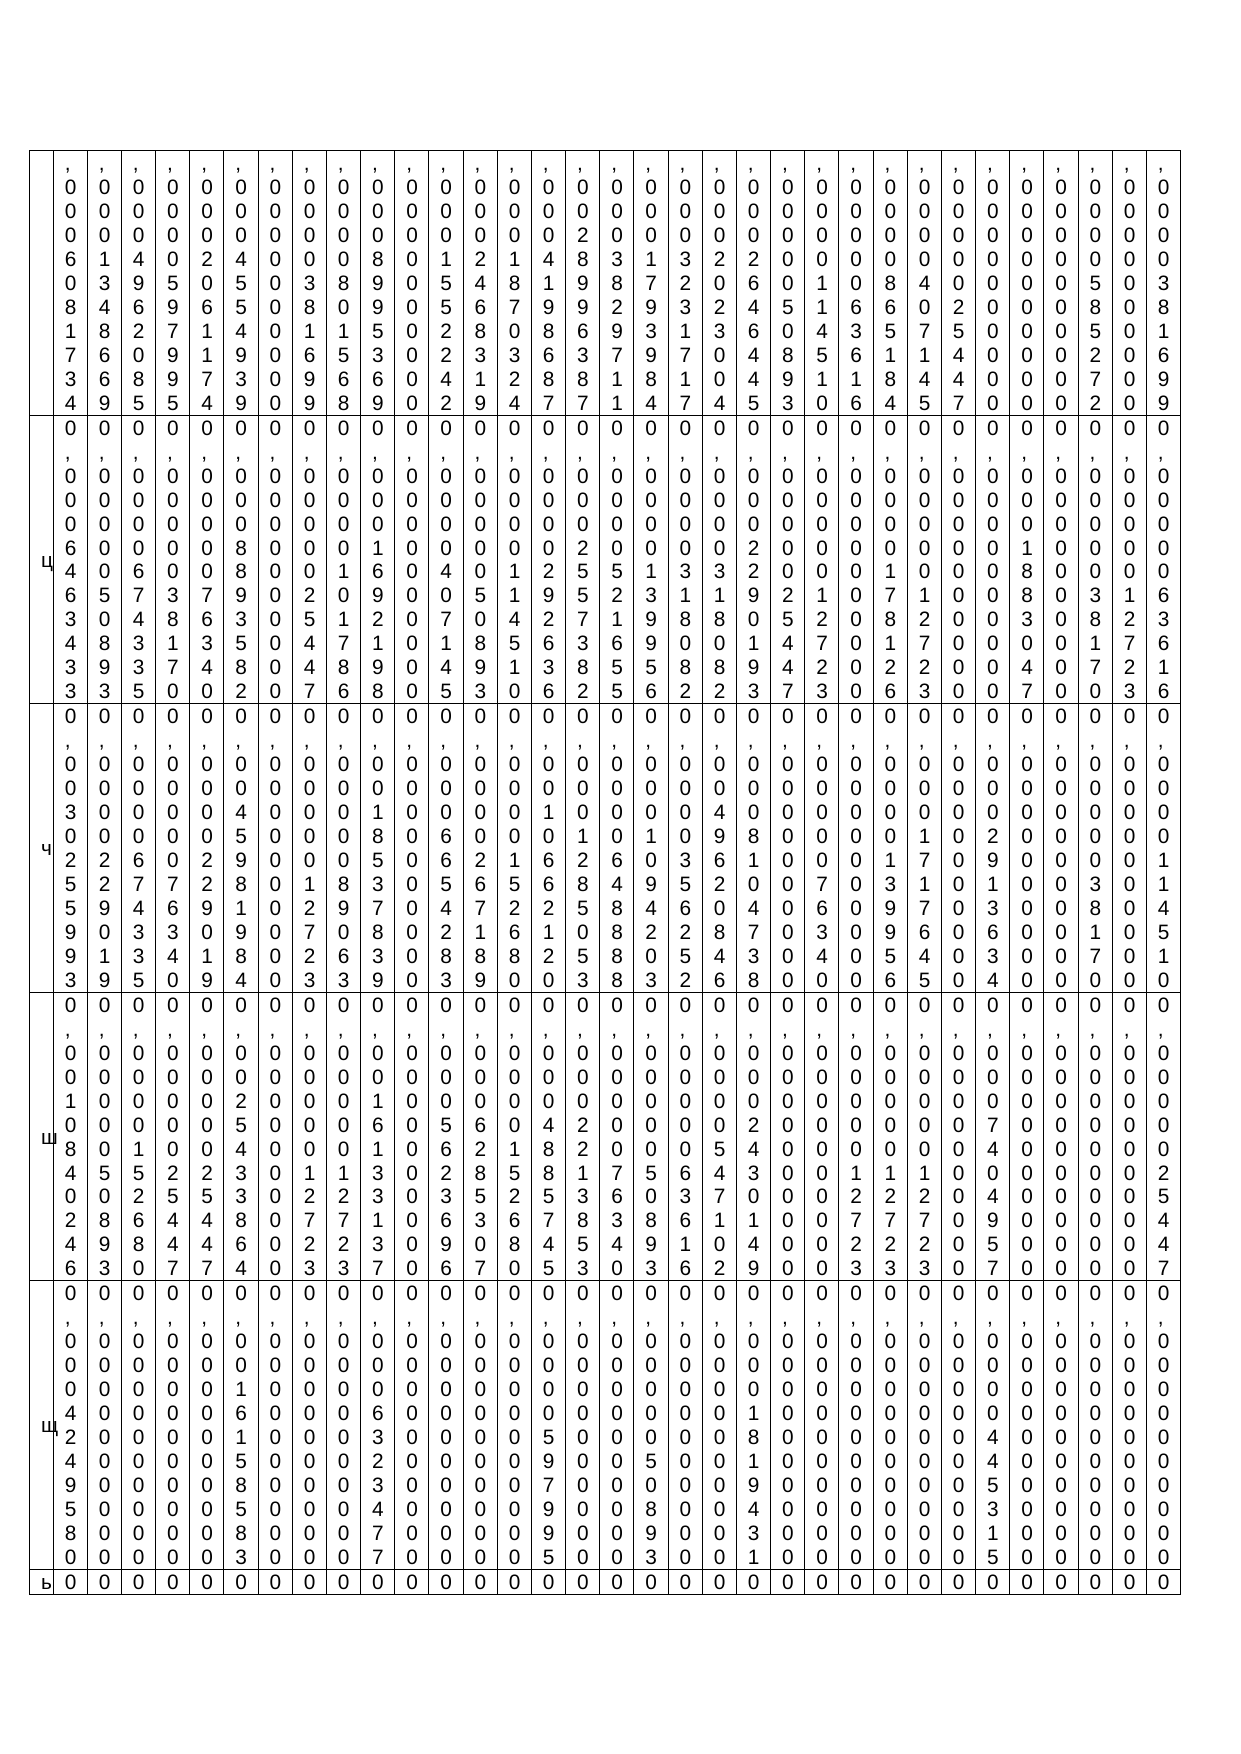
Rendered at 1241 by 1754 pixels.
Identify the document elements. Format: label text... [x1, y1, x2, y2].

table_cell 0,0000038170 [156, 416, 189, 703]
table_cell 0,0000000000 [395, 1570, 428, 1594]
table_cell 0,0000000000 [190, 1281, 223, 1569]
table_cell 0,0002468319 [464, 151, 497, 414]
table_cell 0,0000000000 [1113, 993, 1146, 1280]
table_cell 0,0006285307 [464, 993, 497, 1280]
table_cell 0,0000407145 [429, 416, 463, 703]
table_cell 0,0000000000 [1010, 1570, 1043, 1594]
table_cell 0,0000000000 [908, 1281, 941, 1569]
table_cell 0,0000038170 [1079, 704, 1112, 992]
table_cell 0,0000076340 [156, 704, 189, 992]
table_cell 0,0000000000 [1113, 1281, 1146, 1569]
table_cell 0,0000000000 [771, 993, 804, 1280]
table_cell 0,0008104738 [737, 704, 770, 992]
table_cell 0,0003829711 [600, 151, 633, 414]
table_cell 0,0000000000 [395, 993, 428, 1280]
table_cell 0,0000000000 [874, 1281, 907, 1569]
table_cell 0,0003180823 [156, 1570, 189, 1594]
table_cell 0,0000025447 [1147, 993, 1180, 1280]
table_cell 0,0000318082 [669, 416, 702, 703]
table_cell 0,0000152680 [498, 993, 531, 1280]
table_cell ч [30, 704, 53, 992]
table_cell 0,0003053591 [805, 1570, 838, 1594]
table_cell 0,0018537839 [361, 704, 394, 992]
table_cell 0,0000000000 [498, 1281, 531, 1569]
table_cell 0,0000025447 [156, 993, 189, 1280]
table_cell 0,0000025447 [771, 416, 804, 703]
table_cell 0,0008893582 [224, 416, 258, 703]
table_cell 0,0000356252 [669, 704, 702, 992]
table_cell 0,0000139956 [874, 704, 907, 992]
table_cell 0,0001692198 [361, 416, 394, 703]
table_cell 0,0003804265 [908, 1570, 941, 1594]
table_cell 0,0008117461 [498, 1570, 531, 1594]
table_cell 0,0002290193 [737, 416, 770, 703]
table_cell 0,0001793984 [634, 151, 668, 414]
table_cell щ [30, 1281, 53, 1569]
table_cell 0,0000038170 [1079, 416, 1112, 703]
table_cell 0,0000012723 [839, 993, 873, 1280]
table_cell 0,0005763652 [190, 1570, 223, 1594]
table_cell 0,0000114510 [498, 416, 531, 703]
table_cell 0,0000445315 [976, 1281, 1009, 1569]
table_cell 0,0000000000 [395, 416, 428, 703]
table_cell 0,0000000000 [1044, 151, 1078, 414]
table_cell 0,0000000000 [942, 704, 975, 992]
table_cell 0,0006654283 [429, 704, 463, 992]
table_cell 0,0028996387 [566, 151, 599, 414]
table_cell 0,0000674335 [122, 704, 155, 992]
table_cell 0,0003638862 [1113, 1570, 1146, 1594]
table_cell 0,0000000000 [1044, 993, 1078, 1280]
table_cell 0,0000076340 [805, 704, 838, 992]
table_cell 0,0000050893 [634, 993, 668, 1280]
table_cell 0,0000063616 [839, 151, 873, 414]
table_cell 0,0000000000 [566, 1281, 599, 1569]
table_cell 0,0001717645 [908, 704, 941, 992]
table_cell 0,0000000000 [805, 1281, 838, 1569]
table_cell 0,0000012723 [874, 993, 907, 1280]
table_cell 0,0005000254 [327, 1570, 360, 1594]
table_cell 0,0001005140 [293, 1570, 326, 1594]
table_cell 0,0006463433 [54, 416, 87, 703]
table_cell 0,0000000000 [464, 1281, 497, 1569]
table_cell 0,0002061174 [190, 151, 223, 414]
table_cell 0,0000012723 [908, 993, 941, 1280]
table_cell 0,0000000000 [1113, 151, 1146, 414]
table_cell 0,0004249580 [54, 1281, 87, 1569]
table_cell 0,0000000000 [395, 704, 428, 992]
table_cell 0,0004962085 [88, 1570, 121, 1594]
table_cell 0,0001348669 [88, 151, 121, 414]
table_cell 0,0000000000 [259, 1570, 292, 1594]
table_cell 0,0004962085 [122, 151, 155, 414]
table_cell 0,0001552242 [429, 151, 463, 414]
table_cell 0,0000000000 [1147, 1281, 1180, 1569]
table_cell 0,0040002036 [532, 1570, 565, 1594]
table_cell 0,0005623696 [429, 993, 463, 1280]
table_cell 0,0010840246 [54, 993, 87, 1280]
table_cell 0,0002557382 [566, 416, 599, 703]
table_cell 0,0000229019 [190, 704, 223, 992]
table_cell 0,0000114510 [1147, 704, 1180, 992]
table_cell 0,0000000000 [839, 416, 873, 703]
table_cell 0,0000178126 [874, 416, 907, 703]
table_cell 0,0000267189 [464, 704, 497, 992]
table_cell 0,0000000000 [1044, 1570, 1078, 1594]
table_cell 0,0000000000 [429, 1281, 463, 1569]
table_cell 0,0000000000 [1044, 416, 1078, 703]
table_cell 0,0000152680 [498, 704, 531, 992]
table_cell 0,0000000000 [259, 1281, 292, 1569]
table_cell ь [30, 1570, 53, 1594]
table_cell 0,0000318082 [703, 416, 736, 703]
table_cell 0,0000000000 [1044, 704, 1078, 992]
table_cell 0,0000000000 [395, 1281, 428, 1569]
table_cell 0,0016133137 [361, 993, 394, 1280]
table_cell 0,0000000000 [976, 1570, 1009, 1594]
table_cell 0,0000000000 [839, 1281, 873, 1569]
table_cell 0,0000000000 [1010, 993, 1043, 1280]
table_cell 0,0004198687 [532, 151, 565, 414]
table_cell 0,0007404957 [976, 993, 1009, 1280]
table_cell 0,0000114510 [805, 151, 838, 414]
table_cell 0,0000000000 [88, 1281, 121, 1569]
table_cell 0,0000063616 [1147, 416, 1180, 703]
table_cell 0,0000050893 [88, 993, 121, 1280]
table_cell 0,0001145096 [839, 1570, 873, 1594]
table_cell 0,0002430149 [737, 993, 770, 1280]
table_cell 0,0000000000 [1044, 1281, 1078, 1569]
table_cell 0,0000547102 [703, 993, 736, 1280]
table_cell 0,0000000000 [839, 704, 873, 992]
table_cell 0,0000000000 [156, 1281, 189, 1569]
table_cell 0,0000050893 [634, 1281, 668, 1569]
table_cell 0,0000000000 [259, 993, 292, 1280]
table_cell 0,0000000000 [1010, 151, 1043, 414]
table_cell 0,0000076340 [600, 993, 633, 1280]
table_cell 0,0000000000 [805, 993, 838, 1280]
table_cell 0,0000050893 [88, 416, 121, 703]
table_cell 0,0000089063 [327, 704, 360, 992]
table_cell 0,0000000000 [942, 416, 975, 703]
table_cell 0,0006323477 [361, 1281, 394, 1569]
table_cell 0,0000063616 [669, 993, 702, 1280]
table_cell 0,0009567917 [224, 1570, 258, 1594]
table_cell 0,0001094203 [634, 704, 668, 992]
table_cell 0,0000012723 [293, 704, 326, 992]
table_cell 0,0010191358 [54, 1570, 87, 1594]
table_cell 0,0002760955 [634, 1570, 668, 1594]
table_cell 0,0010662120 [532, 704, 565, 992]
table_cell 0,0000000000 [1010, 704, 1043, 992]
table_cell 0,0000801568 [327, 151, 360, 414]
table_cell 0,0000330806 [771, 1570, 804, 1594]
table_cell 0,0004554939 [224, 151, 258, 414]
table_cell 0,0000648888 [600, 704, 633, 992]
table_cell 0,0000012723 [293, 993, 326, 1280]
table_cell 0,0013601201 [122, 1570, 155, 1594]
table_cell 0,0004885745 [532, 993, 565, 1280]
table_cell 0,0000025447 [190, 993, 223, 1280]
table_cell 0,0000050893 [771, 151, 804, 414]
table_cell 0,0000865184 [874, 151, 907, 414]
table_cell 0,0000139956 [634, 416, 668, 703]
table_cell 0,0003015421 [737, 1570, 770, 1594]
table_cell 0,0045981984 [224, 704, 258, 992]
table_cell 0,0000101786 [327, 416, 360, 703]
table_cell 0,0000585272 [1079, 151, 1112, 414]
table_cell 0,0000597995 [532, 1281, 565, 1569]
table_cell 0,0000000000 [976, 151, 1009, 414]
table_cell 0,0000000000 [327, 1281, 360, 1569]
table_cell 0,0010153188 [703, 1570, 736, 1594]
table_cell 0,0008893582 [566, 1570, 599, 1594]
table_cell 0,0002023004 [703, 151, 736, 414]
table_cell 0,0022978269 [429, 1570, 463, 1594]
table_cell 0,0000000000 [259, 416, 292, 703]
table_cell 0,0014033793 [361, 1570, 394, 1594]
table_cell 0,0000000000 [1010, 1281, 1043, 1569]
table_cell 0,0000012723 [1113, 416, 1146, 703]
table_cell 0,0000025447 [942, 151, 975, 414]
table_cell 0,0000000000 [395, 151, 428, 414]
table_cell 0,0001285053 [566, 704, 599, 992]
table_cell ш [30, 993, 53, 1280]
table_cell 0,0001883047 [1010, 416, 1043, 703]
table_cell 0,0000000000 [976, 416, 1009, 703]
table_cell 0,0049620846 [703, 704, 736, 992]
table_cell 0,0000000000 [1113, 704, 1146, 992]
table_cell 0,0000521655 [600, 416, 633, 703]
table_cell 0,0000000000 [703, 1281, 736, 1569]
table_cell 0,0000381699 [1147, 151, 1180, 414]
table_cell 0,0000152680 [122, 993, 155, 1280]
table_cell 0,0000025447 [293, 416, 326, 703]
table_cell 0,0030255993 [54, 704, 87, 992]
table_cell 0,0002213853 [566, 993, 599, 1280]
table_cell 0,0002913634 [976, 704, 1009, 992]
table_cell 0,0000407145 [942, 1570, 975, 1594]
table_cell 0,0003231717 [669, 151, 702, 414]
table_cell 0,0000292636 [532, 416, 565, 703]
table_cell х [30, 151, 53, 414]
table_cell 0,0000000000 [669, 1281, 702, 1569]
table_cell 0,0000381699 [293, 151, 326, 414]
table_cell 0,0020967988 [669, 1570, 702, 1594]
table_cell 0,0006081734 [54, 151, 87, 414]
table_cell 0,0000000000 [771, 1281, 804, 1569]
table_cell 0,0008104738 [1147, 1570, 1180, 1594]
table_cell 0,0000000000 [259, 151, 292, 414]
table_cell 0,0000674335 [122, 416, 155, 703]
table_cell 0,0000000000 [122, 1281, 155, 1569]
table_cell 0,0025433864 [224, 993, 258, 1280]
table_cell ц [30, 416, 53, 703]
table_cell 0,0000000000 [293, 1281, 326, 1569]
table_cell 0,0000012723 [908, 416, 941, 703]
table_cell 0,0001870324 [498, 151, 531, 414]
table_cell 0,0016158583 [224, 1281, 258, 1569]
table_cell 0,0000000000 [259, 704, 292, 992]
table_cell 0,0000000000 [942, 993, 975, 1280]
table_cell 0,0007239554 [874, 1570, 907, 1594]
table_cell 0,0011705430 [600, 1570, 633, 1594]
table_cell 0,0002188407 [1079, 1570, 1112, 1594]
table_cell 0,0002073897 [464, 1570, 497, 1594]
table_cell 0,0000050893 [464, 416, 497, 703]
table_cell 0,0000012723 [327, 993, 360, 1280]
table_cell 0,0000076340 [190, 416, 223, 703]
table_cell 0,0000229019 [88, 704, 121, 992]
table_cell 0,0000012723 [805, 416, 838, 703]
table_cell 0,0000000000 [1079, 993, 1112, 1280]
table_cell 0,0000407145 [908, 151, 941, 414]
table_cell 0,0000000000 [1079, 1281, 1112, 1569]
table_cell 0,0000597995 [156, 151, 189, 414]
table_cell 0,0000000000 [771, 704, 804, 992]
table_cell 0,0000000000 [942, 1281, 975, 1569]
table_cell 0,0008995369 [361, 151, 394, 414]
table_cell 0,0000000000 [600, 1281, 633, 1569]
table_cell 0,0001819431 [737, 1281, 770, 1569]
table_cell 0,0002646445 [737, 151, 770, 414]
